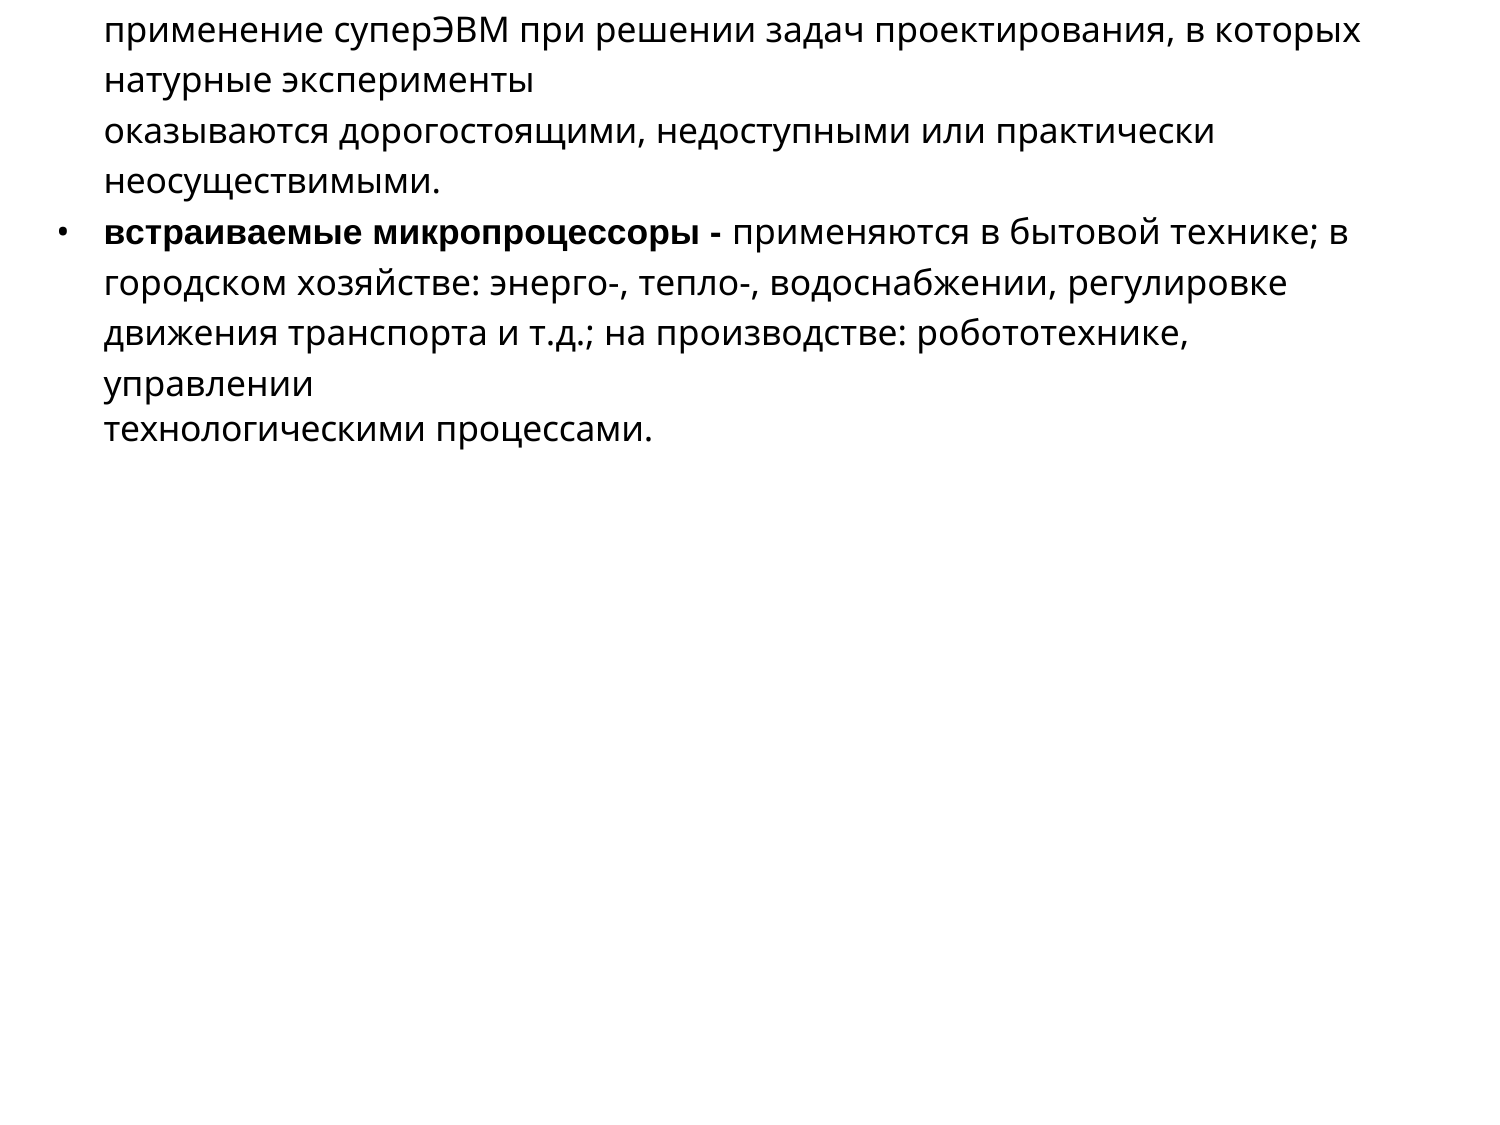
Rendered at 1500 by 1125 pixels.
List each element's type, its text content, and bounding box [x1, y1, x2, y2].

list встраиваемые микропроцессоры - применяются в бытовой технике; в городском хозяйстве: энерго-, тепло-, водоснабжении, регулировке движения транспорта и т.д.; на производстве: робототехнике, управлении [56, 207, 1387, 407]
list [56, 4, 1405, 103]
text оказываются дорогостоящими, недоступными или практически неосуществимыми. [103, 105, 1255, 204]
text технологическими процессами. [103, 409, 1500, 449]
